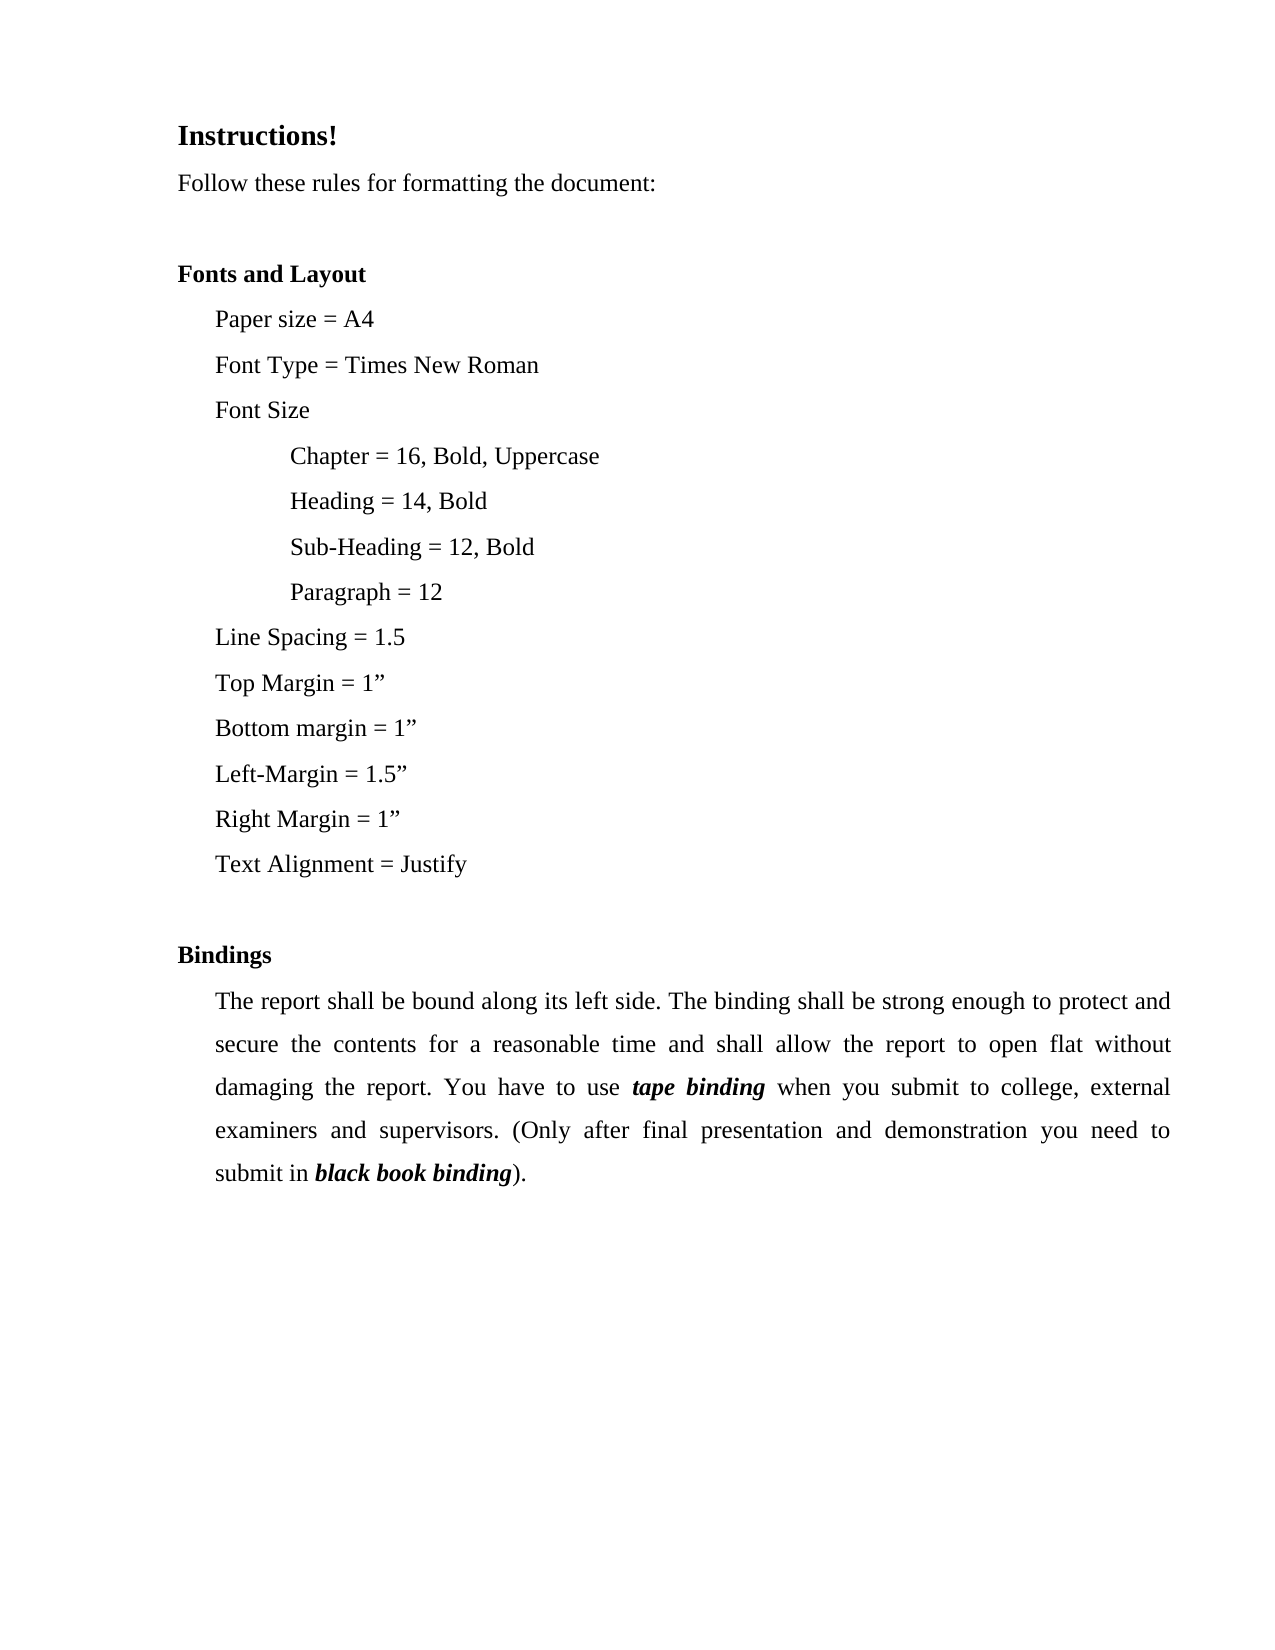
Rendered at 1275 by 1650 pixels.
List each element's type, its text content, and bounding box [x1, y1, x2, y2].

text Bindings [177, 940, 1172, 969]
text The report shall be bound along its left side. The binding shall be strong enough to protect and secure the contents for a reasonable time and shall allow the report to open flat without damaging the report. You have to use tape binding when you submit to college, external examiners and supervisors. (Only after final presentation and demonstration you need to submit in black book binding). [215, 986, 1172, 1187]
text Right Margin = 1” [215, 804, 1172, 833]
text Font Size [215, 395, 1172, 424]
text Follow these rules for formatting the document: [177, 168, 1172, 197]
text Chapter = 16, Bold, Uppercase [290, 441, 1172, 469]
text Fonts and Layout [177, 259, 1172, 288]
text Top Margin = 1” [215, 668, 1172, 697]
text Instructions! [177, 118, 1172, 152]
text Heading = 14, Bold [290, 486, 1172, 515]
text Left-Margin = 1.5” [215, 759, 1172, 787]
text Sub-Heading = 12, Bold [290, 532, 1172, 560]
text Paper size = A4 [215, 304, 1172, 333]
text Text Alignment = Justify [215, 849, 1172, 878]
text Paragraph = 12 [290, 577, 1172, 606]
text Line Spacing = 1.5 [215, 622, 1172, 651]
text Font Type = Times New Roman [215, 350, 1172, 379]
text Bottom margin = 1” [215, 713, 1172, 742]
